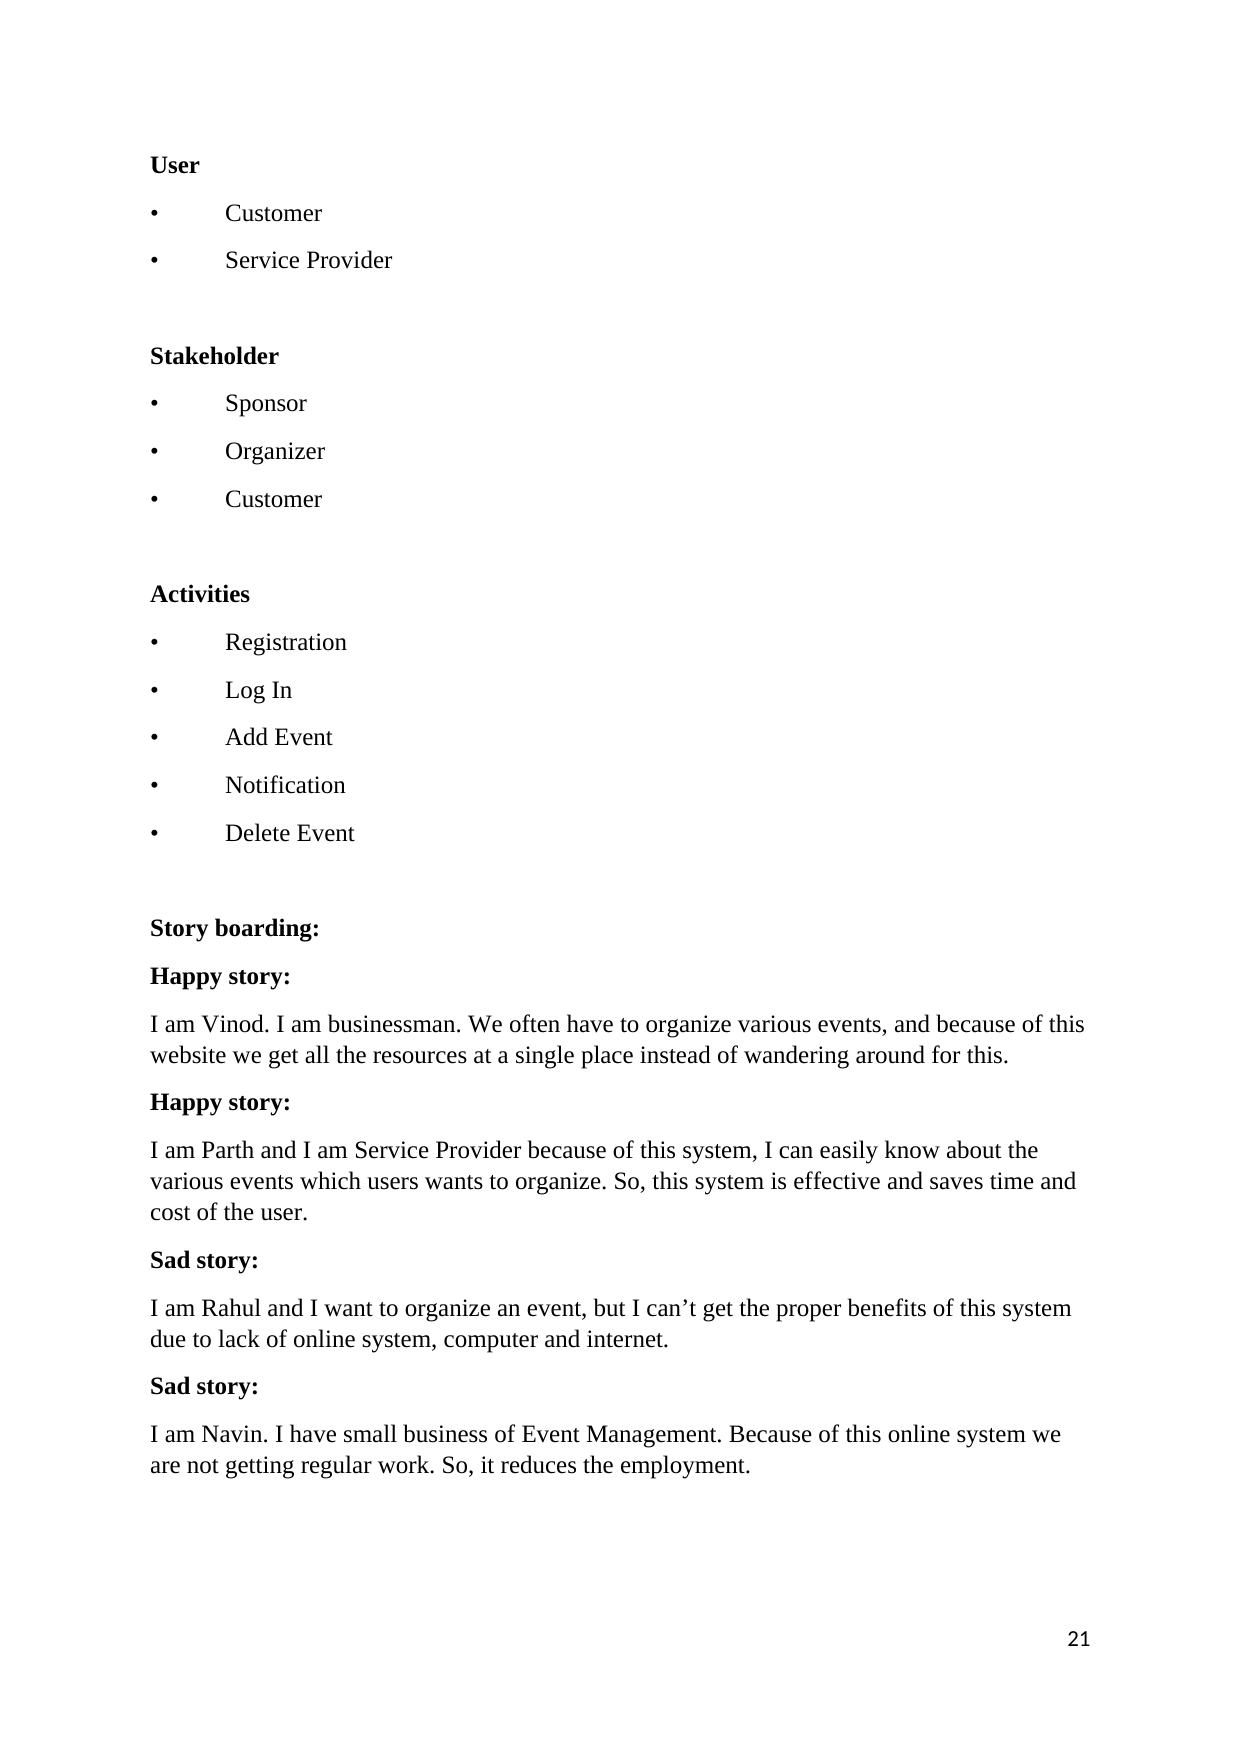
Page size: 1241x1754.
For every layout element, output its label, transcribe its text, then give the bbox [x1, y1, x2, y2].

text Activities [150, 579, 1090, 608]
text I am Vinod. I am businessman. We often have to organize various events, and because of this website we get all the resources at a single place instead of wandering around for this. [150, 1009, 1090, 1068]
text • Log In [150, 675, 1090, 703]
text Story boarding: [150, 913, 1090, 942]
text • Add Event [150, 722, 1090, 751]
text I am Navin. I have small business of Event Management. Because of this online system we are not getting regular work. So, it reduces the employment. [150, 1419, 1090, 1479]
text Sad story: [150, 1371, 1090, 1400]
text • Service Provider [150, 245, 1090, 274]
text I am Parth and I am Service Provider because of this system, I can easily know about the various events which users wants to organize. So, this system is effective and saves time and cost of the user. [150, 1135, 1090, 1226]
text • Customer [150, 484, 1090, 513]
text • Customer [150, 198, 1090, 226]
text Happy story: [150, 961, 1090, 990]
text Sad story: [150, 1245, 1090, 1274]
text User [150, 150, 1090, 179]
text Stakeholder [150, 341, 1090, 369]
text • Registration [150, 627, 1090, 656]
text Happy story: [150, 1087, 1090, 1116]
text • Delete Event [150, 818, 1090, 847]
text I am Rahul and I want to organize an event, but I can’t get the proper benefits of this system due to lack of online system, computer and internet. [150, 1293, 1090, 1352]
text • Notification [150, 770, 1090, 799]
text • Organizer [150, 436, 1090, 465]
text • Sponsor [150, 388, 1090, 417]
